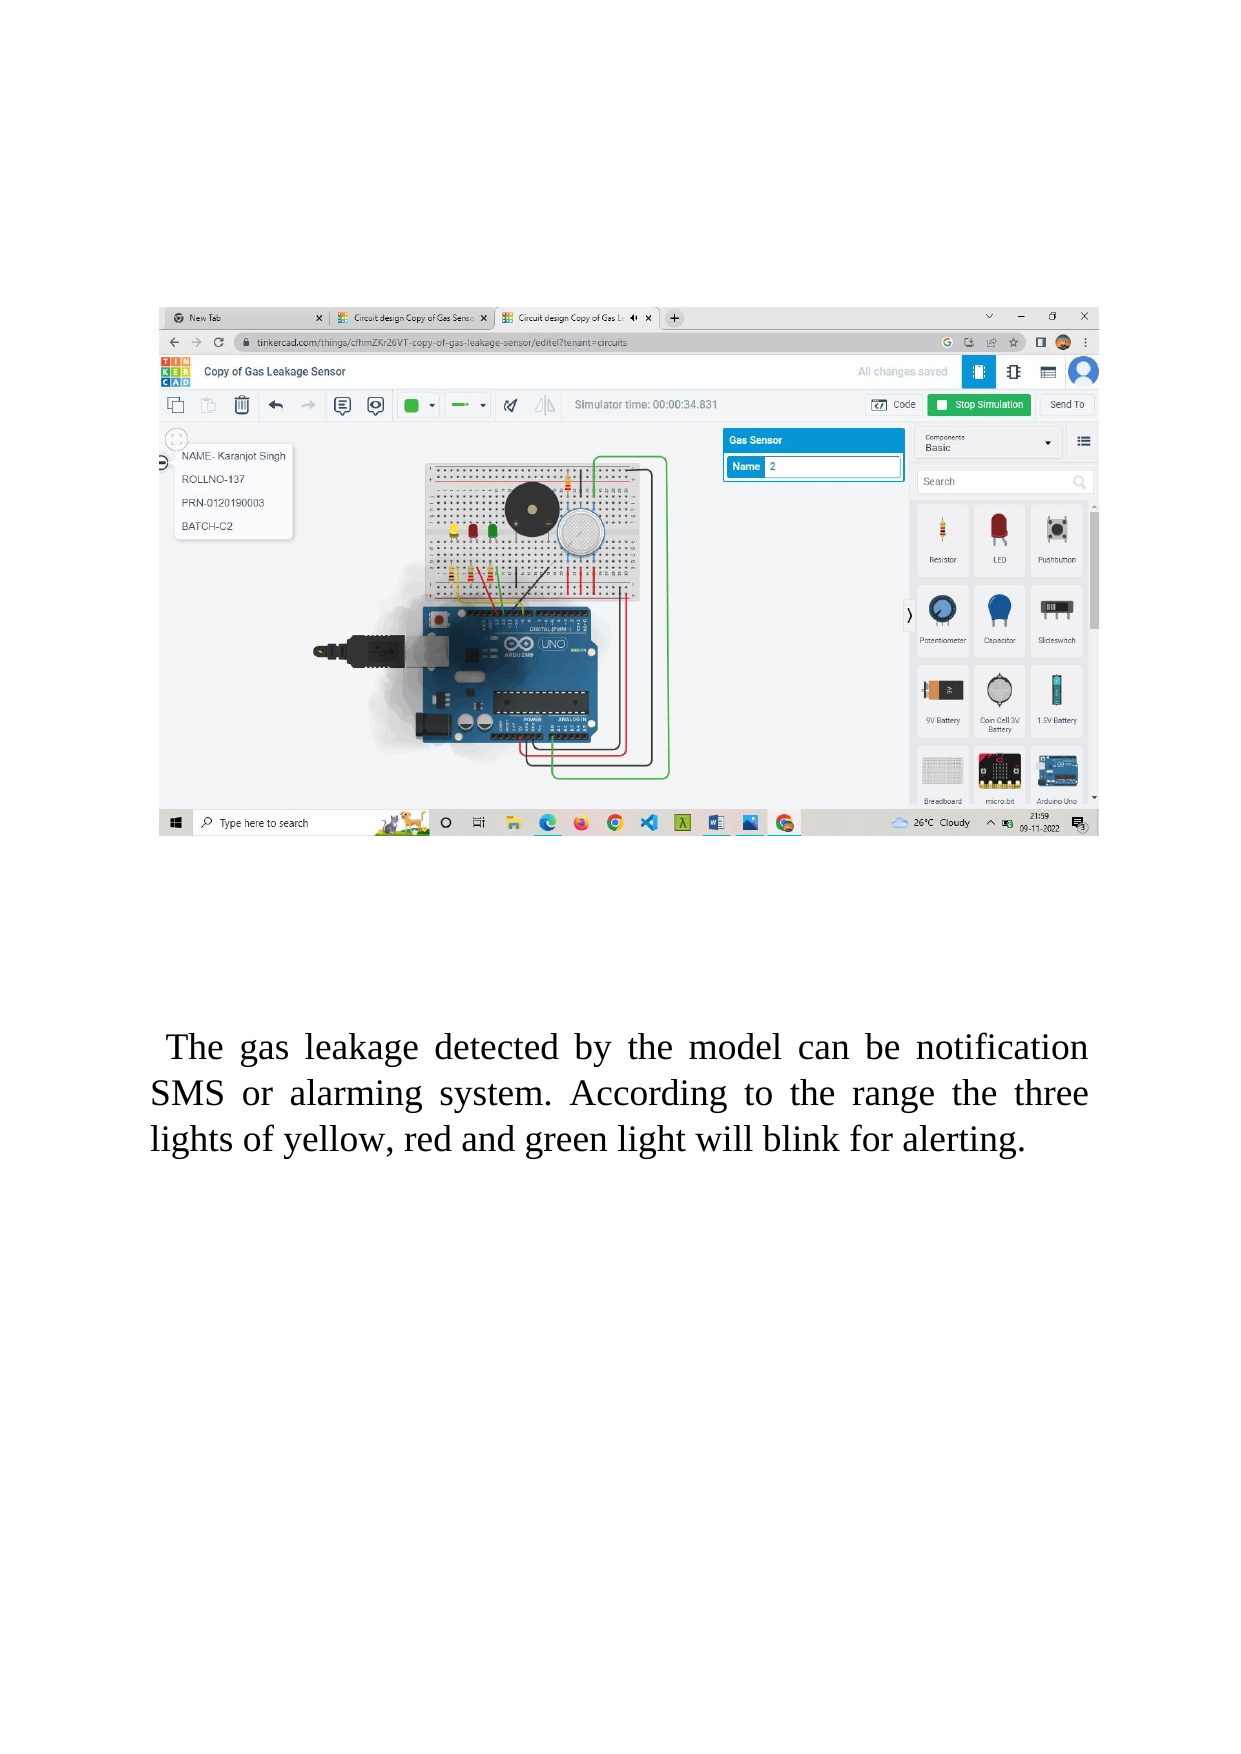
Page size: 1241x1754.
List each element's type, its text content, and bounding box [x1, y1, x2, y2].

text The gas leakage detected by the model can be notification SMS or alarming system. According to the range the three lights of yellow, red and green light will blink for alerting. [150, 1024, 1091, 1159]
picture [159, 307, 1099, 836]
